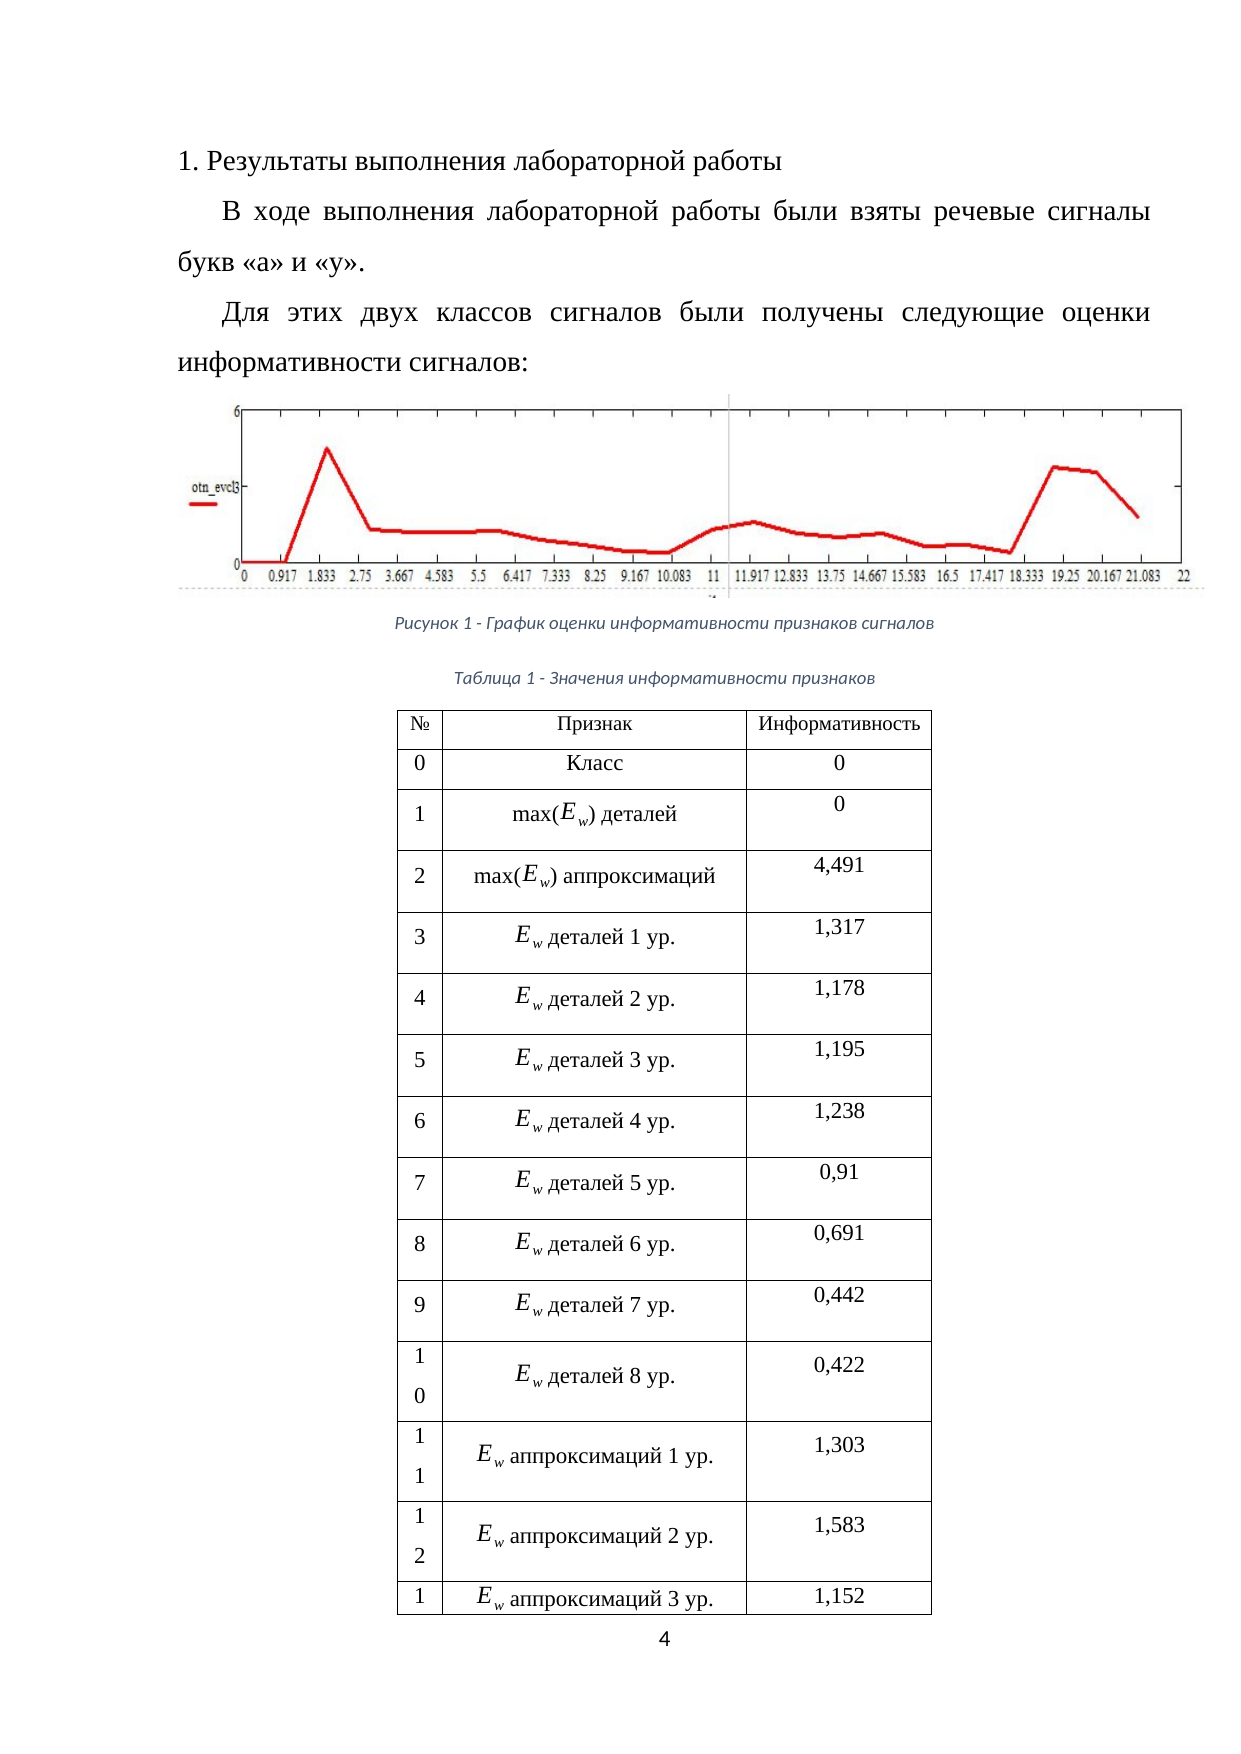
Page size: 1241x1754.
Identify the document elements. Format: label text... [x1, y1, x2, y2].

table_cell аппроксимаций 2 ур. [443, 1502, 746, 1581]
table_cell 0,422 [747, 1342, 931, 1421]
table_cell Класс [443, 750, 746, 789]
table_cell 8 [398, 1220, 442, 1280]
table_header Признак [443, 711, 746, 748]
table_cell аппроксимаций 1 ур. [443, 1422, 746, 1501]
table_cell 12 [398, 1502, 442, 1581]
table_cell деталей 8 ур. [443, 1342, 746, 1421]
table_cell деталей 2 ур. [443, 974, 746, 1034]
table_cell 10 [398, 1342, 442, 1421]
table_cell деталей 6 ур. [443, 1220, 746, 1280]
table_cell 1,303 [747, 1422, 931, 1501]
table_cell 3 [398, 913, 442, 973]
table_cell 9 [398, 1281, 442, 1341]
table_cell 5 [398, 1035, 442, 1096]
table_cell 1,238 [747, 1097, 931, 1157]
table_cell 1,317 [747, 913, 931, 973]
table_cell 1,152 [747, 1582, 931, 1613]
table_cell 4 [398, 974, 442, 1034]
table_cell деталей 7 ур. [443, 1281, 746, 1341]
table_cell 0,91 [747, 1158, 931, 1218]
subtitle 1. Результаты выполнения лабораторной работы [177, 143, 1152, 177]
table_cell 1 [398, 790, 442, 850]
table_cell деталей 4 ур. [443, 1097, 746, 1157]
table_cell 0 [747, 750, 931, 789]
table_cell 0 [747, 790, 931, 850]
table_cell 11 [398, 1422, 442, 1501]
table_cell 7 [398, 1158, 442, 1218]
table_cell max() деталей [443, 790, 746, 850]
text Рисунок 1 - График оценки информативности признаков сигналов [177, 611, 1152, 634]
table_cell 0,691 [747, 1220, 931, 1280]
table_cell деталей 1 ур. [443, 913, 746, 973]
table_cell 1,195 [747, 1035, 931, 1096]
table_cell деталей 5 ур. [443, 1158, 746, 1218]
table_cell 2 [398, 851, 442, 912]
table_header № [398, 711, 442, 748]
table_cell аппроксимаций 3 ур. [443, 1582, 746, 1613]
table_cell 6 [398, 1097, 442, 1157]
table_cell 0,442 [747, 1281, 931, 1341]
table_header Информативность [747, 711, 931, 748]
text Для этих двух классов сигналов были получены следующие оценки информативности сигналов: [177, 294, 1152, 378]
table_cell 0 [398, 750, 442, 789]
picture [177, 394, 1205, 598]
table_cell деталей 3 ур. [443, 1035, 746, 1096]
table_cell max() аппроксимаций [443, 851, 746, 912]
table_cell 4,491 [747, 851, 931, 912]
table_cell 13 [398, 1582, 442, 1613]
text В ходе выполнения лабораторной работы были взяты речевые сигналы букв «а» и «у». [177, 193, 1152, 277]
table_cell 1,583 [747, 1502, 931, 1581]
table_cell 1,178 [747, 974, 931, 1034]
text Таблица 1 - Значения информативности признаков [177, 666, 1152, 689]
